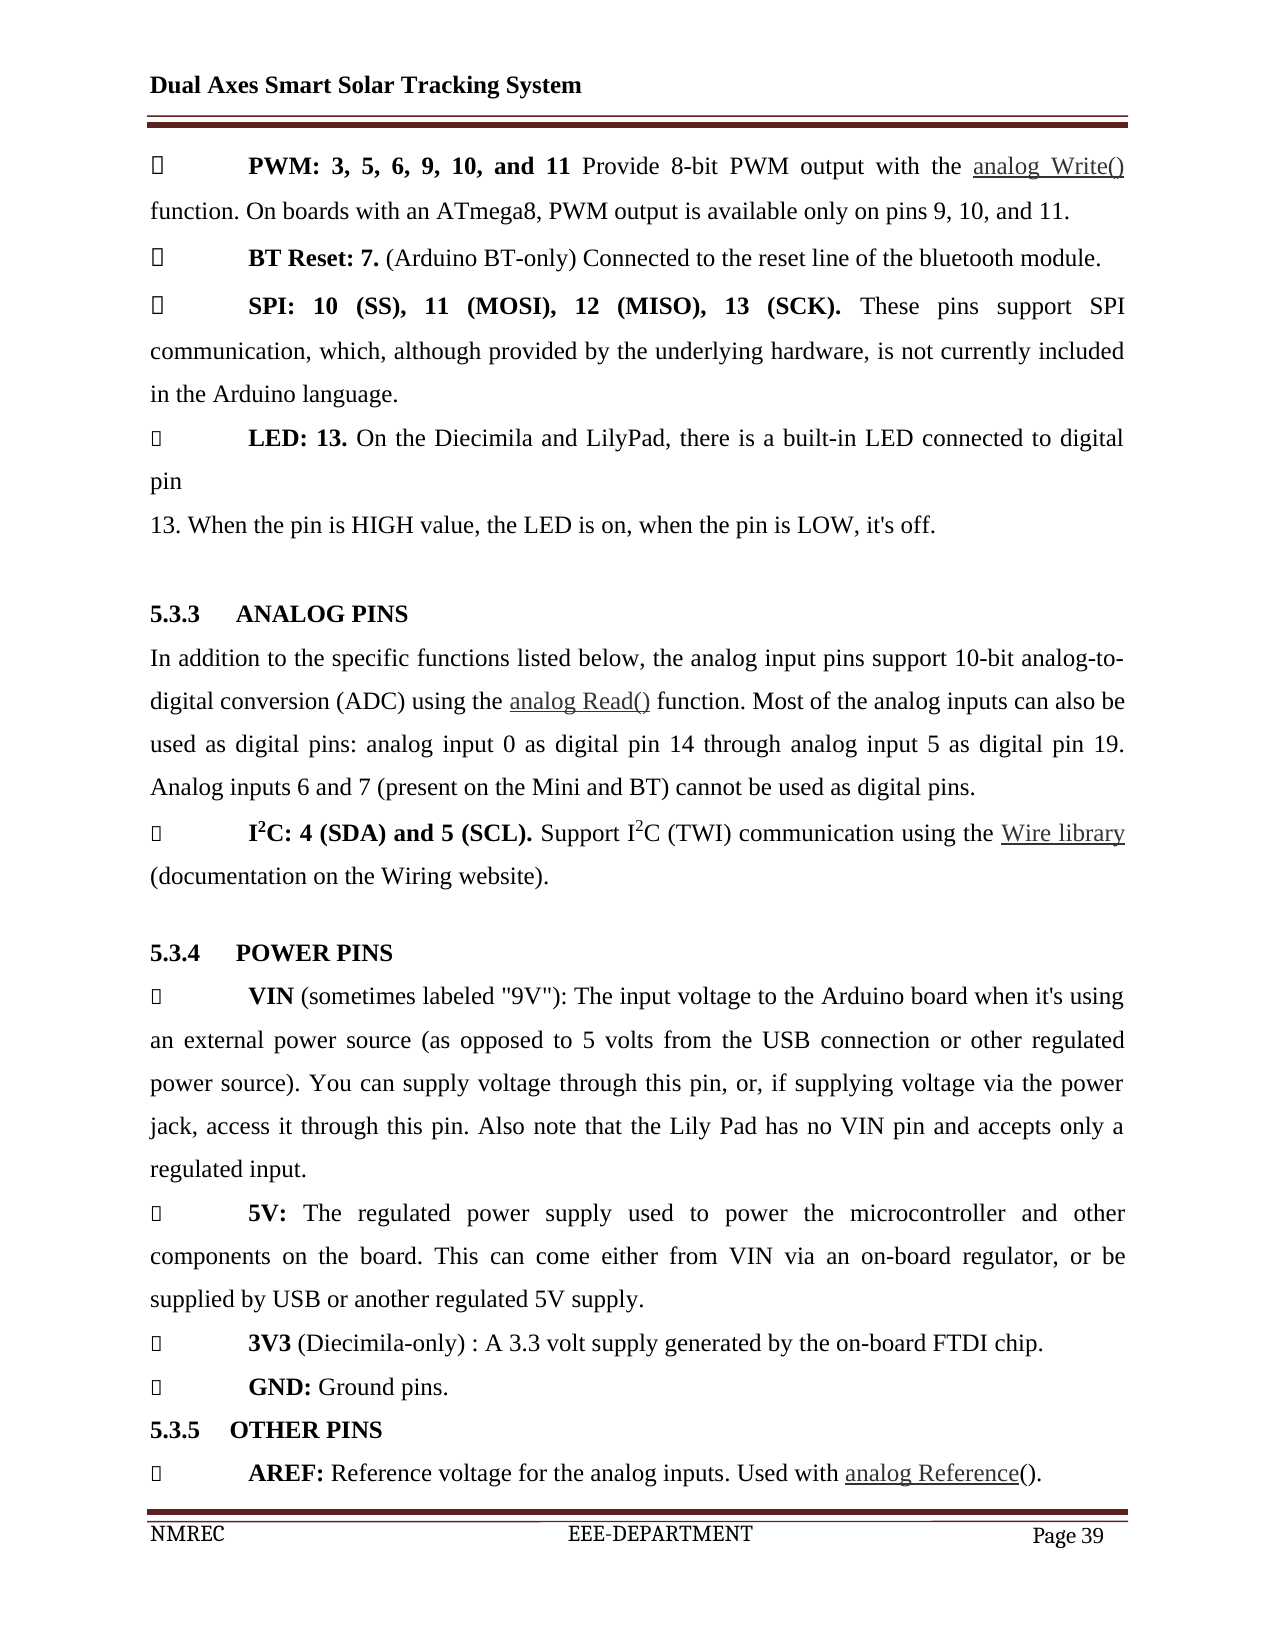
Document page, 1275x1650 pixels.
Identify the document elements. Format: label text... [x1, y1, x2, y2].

list PWM: 3, 5, 6, 9, 10, and 11 Provide 8-bit PWM output with the analog Write() function. On boards with an ATmega8, PWM output is available only on pins 9, 10, and 11. [150, 148, 1125, 225]
text 13. When the pin is HIGH value, the LED is on, when the pin is LOW, it's off. [150, 510, 1144, 538]
list BT Reset: 7. (Arduino BT-only) Connected to the reset line of the bluetooth module. [150, 239, 1144, 273]
list VIN (sometimes labeled "9V"): The input voltage to the Arduino board when it's using an external power source (as opposed to 5 volts from the USB connection or other regulated power source). You can supply voltage through this pin, or, if supplying voltage via the power jack, access it through this pin. Also note that the Lily Pad has no VIN pin and accepts only a regulated input. [150, 981, 1125, 1183]
list 3V3 (Diecimila-only) : A 3.3 volt supply generated by the on-board FTDI chip. [150, 1328, 1144, 1357]
list LED: 13. On the Diecimila and LilyPad, there is a built-in LED connected to digital pin [150, 423, 1125, 495]
text In addition to the specific functions listed below, the analog input pins support 10-bit analog-to- digital conversion (ADC) using the analog Read() function. Most of the analog inputs can also be used as digital pins: analog input 0 as digital pin 14 through analog input 5 as digital pin 19. Analog inputs 6 and 7 (present on the Mini and BT) cannot be used as digital pins. [150, 643, 1126, 801]
list GND: Ground pins. [150, 1372, 1144, 1401]
list I2C: 4 (SDA) and 5 (SCL). Support I2C (TWI) communication using the Wire library (documentation on the Wiring website). [150, 815, 1125, 890]
subtitle POWER PINS [150, 938, 1144, 967]
list 5V: The regulated power supply used to power the microcontroller and other components on the board. This can come either from VIN via an on-board regulator, or be supplied by USB or another regulated 5V supply. [150, 1198, 1126, 1313]
list SPI: 10 (SS), 11 (MOSI), 12 (MISO), 13 (SCK). These pins support SPI communication, which, although provided by the underlying hardware, is not currently included in the Arduino language. [150, 288, 1126, 408]
subtitle ANALOG PINS [150, 599, 1144, 628]
list AREF: Reference voltage for the analog inputs. Used with analog Reference(). [150, 1458, 1144, 1488]
subtitle OTHER PINS [150, 1416, 1144, 1444]
